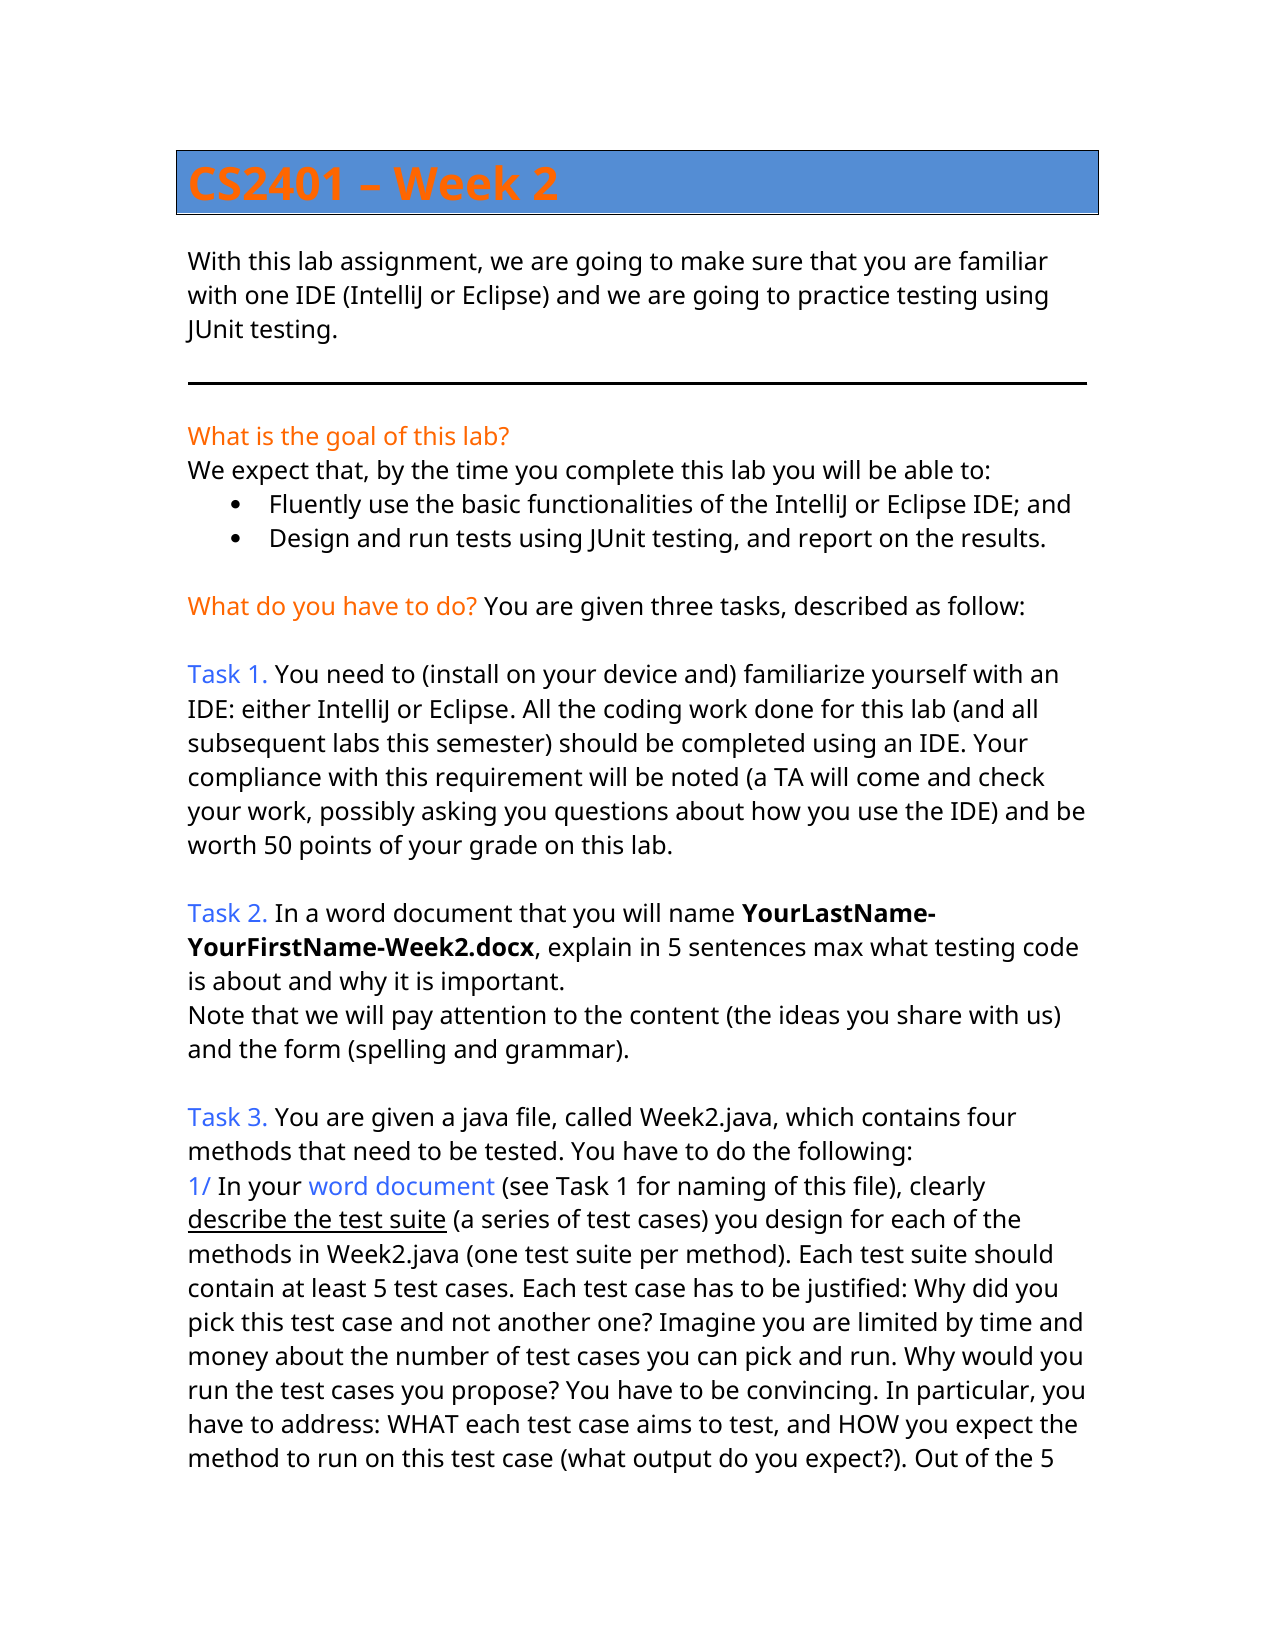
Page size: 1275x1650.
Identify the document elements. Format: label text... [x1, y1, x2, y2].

text We expect that, by the time you complete this lab you will be able to: [187, 453, 1087, 487]
list Fluently use the basic functionalities of the IntelliJ or Eclipse IDE; and [231, 487, 1087, 521]
text Task 3. You are given a java file, called Week2.java, which contains four methods that need to be tested. You have to do the following: [187, 1100, 1087, 1168]
table_header CS2401 – Week 2 [177, 151, 1098, 213]
text What do you have to do? You are given three tasks, described as follow: [187, 589, 1087, 623]
text With this lab assignment, we are going to make sure that you are familiar with one IDE (IntelliJ or Eclipse) and we are going to practice testing using JUnit testing. [187, 243, 1087, 345]
text Task 1. You need to (install on your device and) familiarize yourself with an IDE: either IntelliJ or Eclipse. All the coding work done for this lab (and all subsequent labs this semester) should be completed using an IDE. Your compliance with this requirement will be noted (a TA will come and check your work, possibly asking you questions about how you use the IDE) and be worth 50 points of your grade on this lab. [187, 657, 1087, 862]
text Task 2. In a word document that you will name YourLastName-YourFirstName-Week2.docx, explain in 5 sentences max what testing code is about and why it is important. [187, 896, 1087, 998]
list Design and run tests using JUnit testing, and report on the results. [231, 521, 1087, 555]
text What is the goal of this lab? [187, 419, 1087, 453]
text Note that we will pay attention to the content (the ideas you share with us) and the form (spelling and grammar). [187, 998, 1087, 1066]
